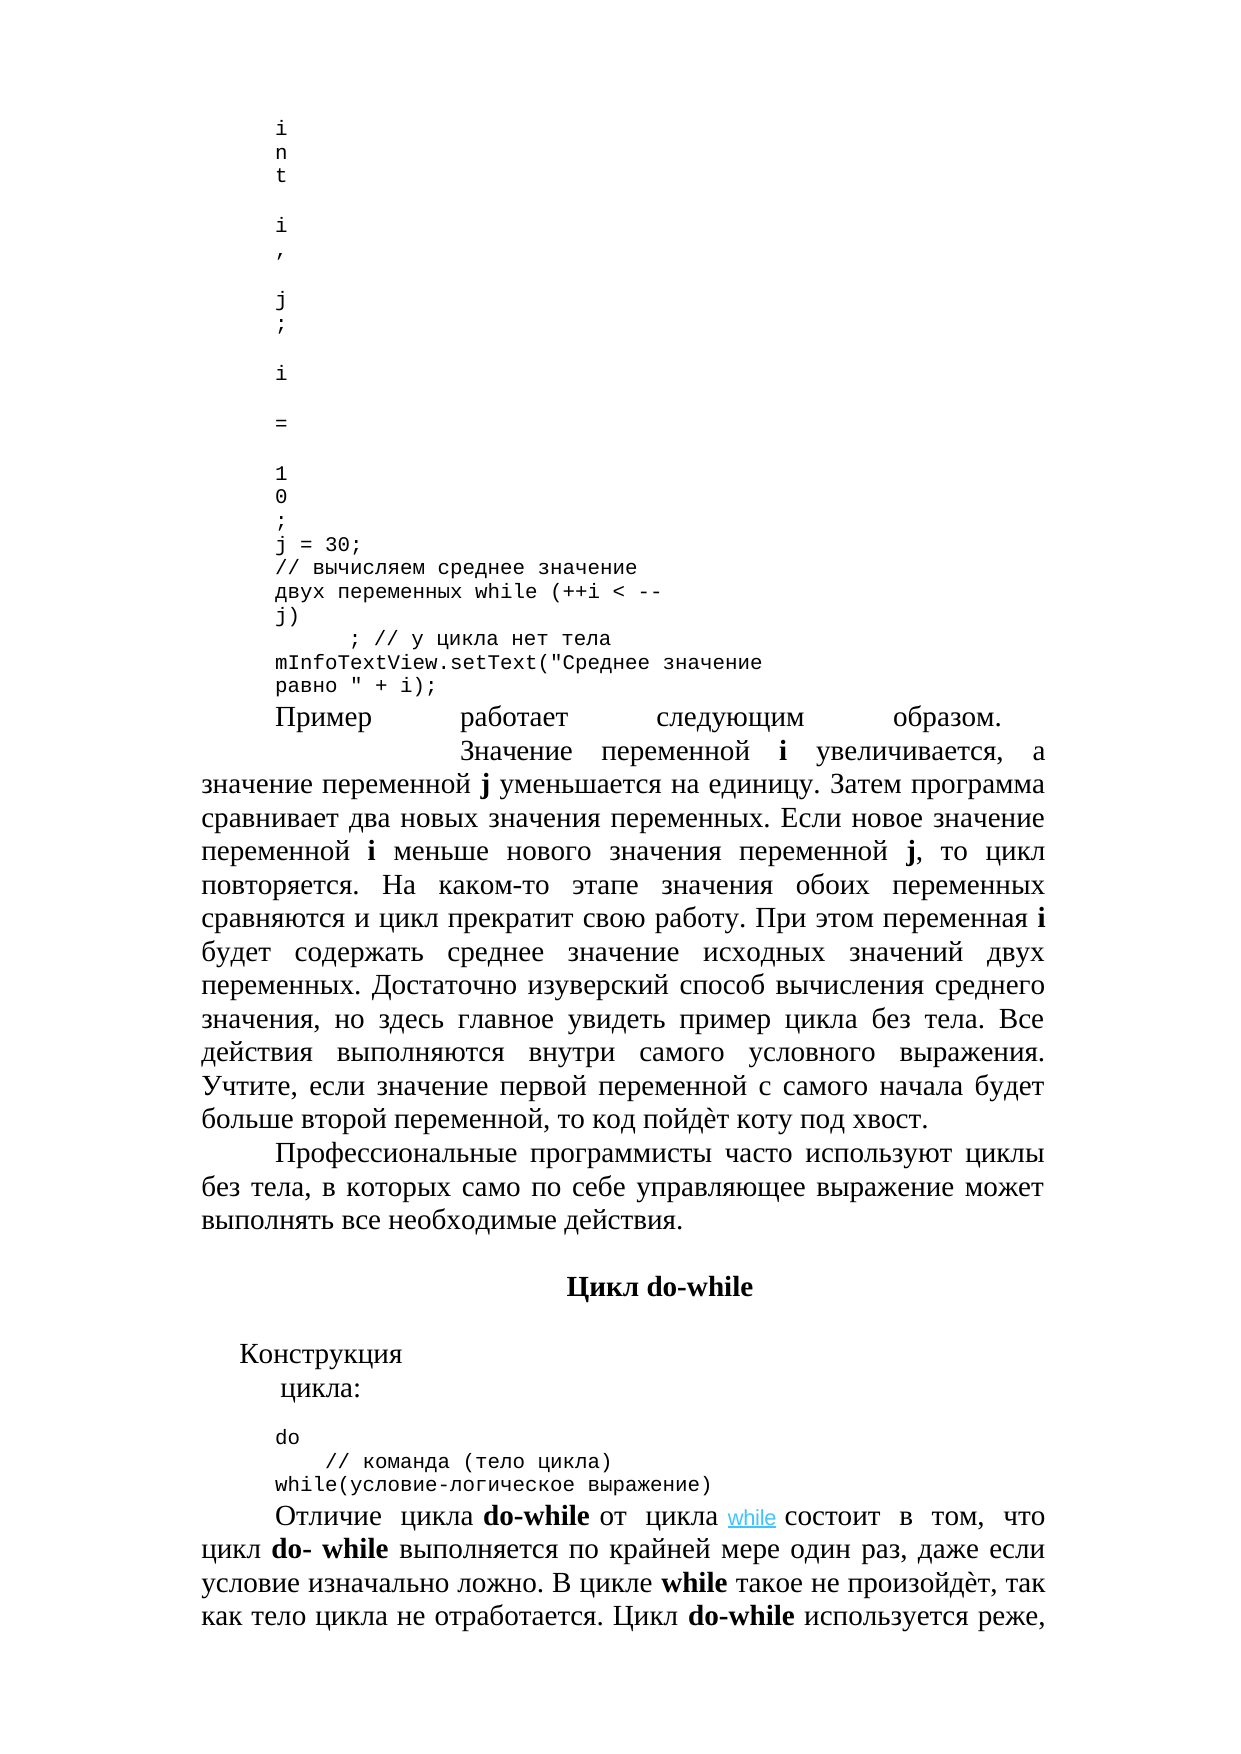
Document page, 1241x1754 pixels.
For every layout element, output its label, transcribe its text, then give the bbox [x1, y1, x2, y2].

text // вычисляем среднее значение двух переменных while (++i < --j) [275, 557, 679, 628]
text Конструкция цикла: [199, 1336, 443, 1403]
text Профессиональные программисты часто используют циклы без тела, в которых само по себе управляющее выражение может выполнять все необходимые действия. [201, 1135, 1045, 1236]
text Пример работает следующим образом. Значение переменной i увеличивается, а значение переменной j уменьшается на единицу. Затем программа сравнивает два новых значения переменных. Если новое значение переменной i меньше нового значения переменной j, то цикл повторяется. На каком-то этапе значения обоих переменных сравняются и цикл прекратит свою работу. При этом переменная i будет содержать среднее значение исходных значений двух переменных. Достаточно изуверский способ вычисления среднего значения, но здесь главное увидеть пример цикла без тела. Все действия выполняются внутри самого условного выражения. Учтите, если значение первой переменной с самого начала будет больше второй переменной, то код пойдѐт коту под хвост. [201, 699, 1046, 1135]
text Цикл do-while [199, 1269, 1121, 1303]
text // команда (тело цикла) [325, 1451, 1152, 1474]
text ; // у цикла нет тела mInfoTextView.setText("Среднее значение равно " + i); [275, 628, 779, 699]
text do [275, 1427, 1152, 1451]
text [201, 1498, 1046, 1632]
text while(условие-логическое выражение) [275, 1474, 1152, 1498]
text j = 30; [275, 534, 1152, 557]
